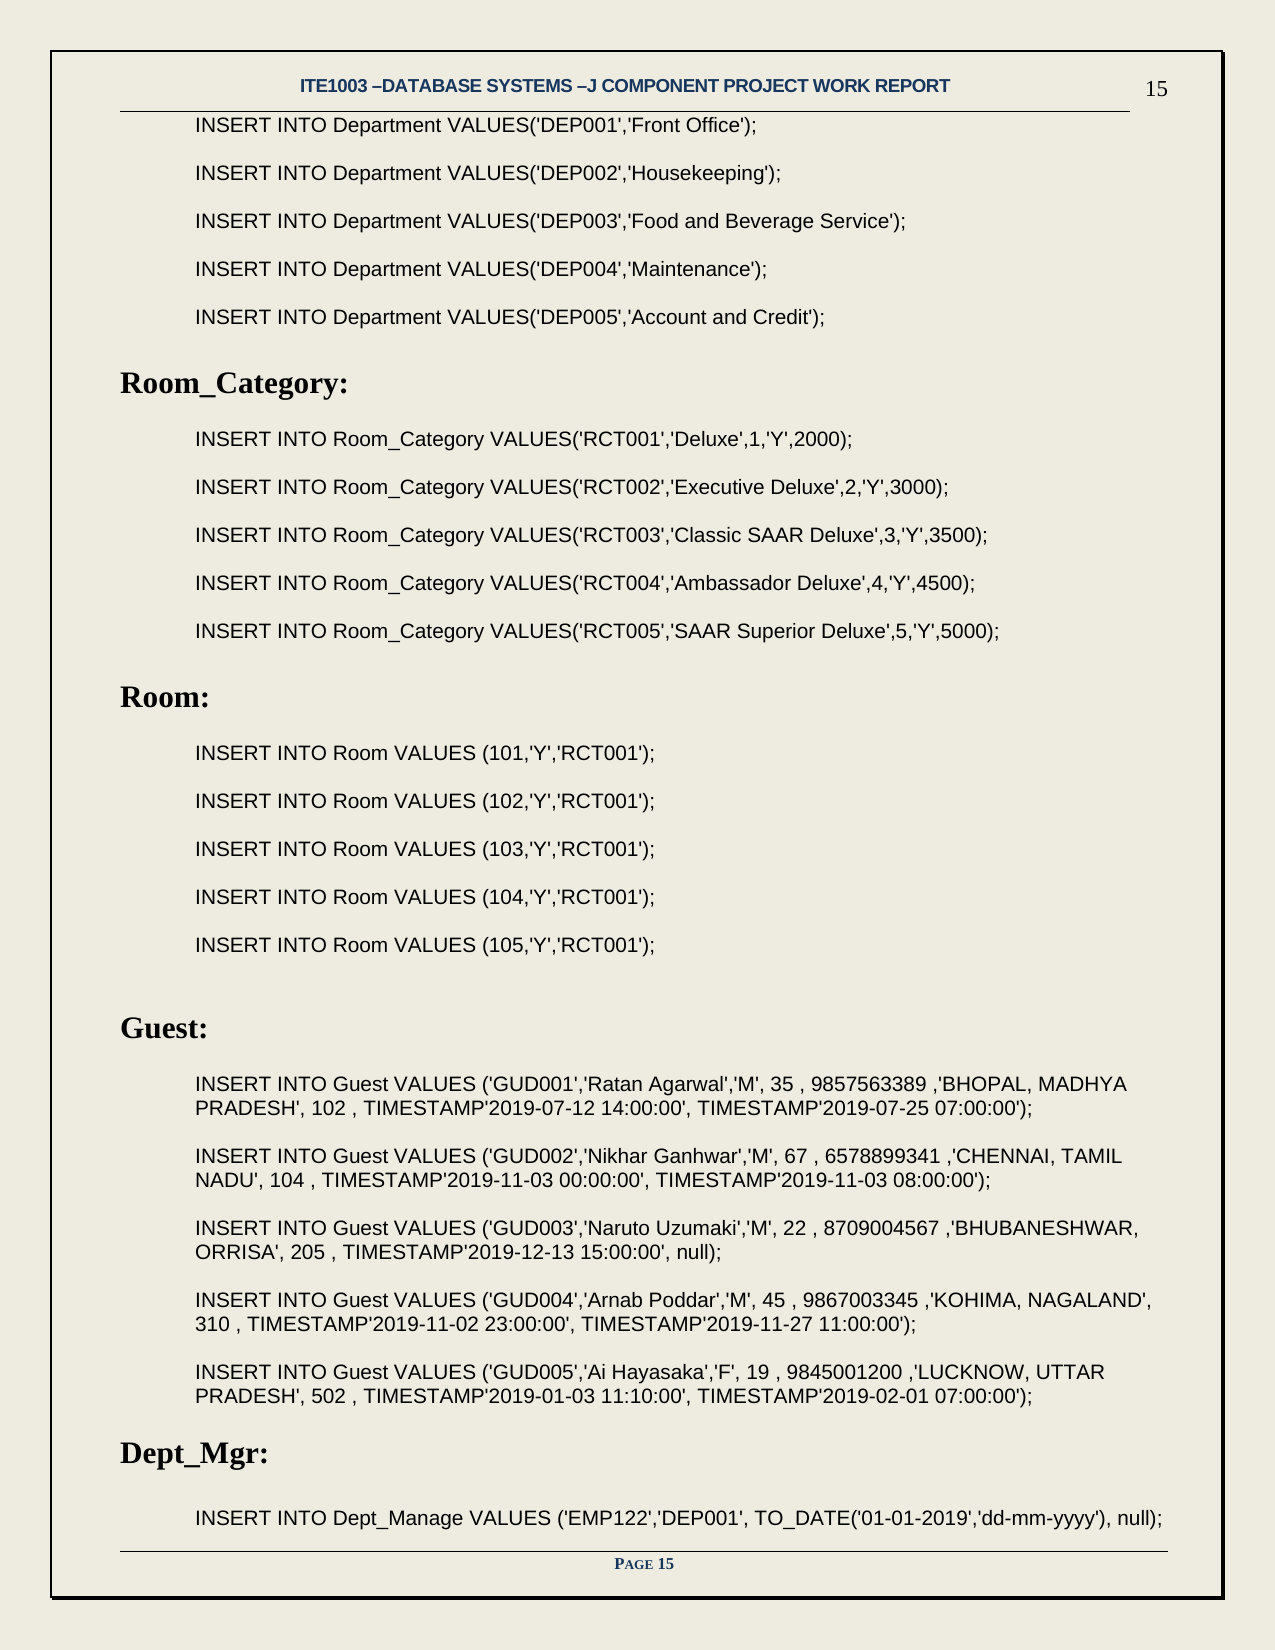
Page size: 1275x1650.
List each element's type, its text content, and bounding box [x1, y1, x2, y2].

text INSERT INTO Room_Category VALUES('RCT001','Deluxe',1,'Y',2000); [195, 427, 1168, 451]
text INSERT INTO Dept_Manage VALUES ('EMP122','DEP001', TO_DATE('01-01-2019','dd-mm-yyyy'), null); [195, 1506, 1168, 1530]
text INSERT INTO Department VALUES('DEP005','Account and Credit'); [195, 304, 1168, 328]
text INSERT INTO Department VALUES('DEP004','Maintenance'); [195, 257, 1168, 281]
text INSERT INTO Guest VALUES ('GUD002','Nikhar Ganhwar','M', 67 , 6578899341 ,'CHENNAI, TAMIL NADU', 104 , TIMESTAMP'2019-11-03 00:00:00', TIMESTAMP'2019-11-03 08:00:00'); [195, 1144, 1168, 1192]
text INSERT INTO Guest VALUES ('GUD005','Ai Hayasaka','F', 19 , 9845001200 ,'LUCKNOW, UTTAR PRADESH', 502 , TIMESTAMP'2019-01-03 11:10:00', TIMESTAMP'2019-02-01 07:00:00'); [195, 1360, 1168, 1408]
text INSERT INTO Room_Category VALUES('RCT004','Ambassador Deluxe',4,'Y',4500); [195, 571, 1168, 595]
text INSERT INTO Department VALUES('DEP003','Food and Beverage Service'); [195, 208, 1168, 232]
text INSERT INTO Department VALUES('DEP001','Front Office'); [195, 112, 1168, 136]
text INSERT INTO Guest VALUES ('GUD001','Ratan Agarwal','M', 35 , 9857563389 ,'BHOPAL, MADHYA PRADESH', 102 , TIMESTAMP'2019-07-12 14:00:00', TIMESTAMP'2019-07-25 07:00:00'); [195, 1072, 1168, 1120]
text INSERT INTO Room_Category VALUES('RCT005','SAAR Superior Deluxe',5,'Y',5000); [195, 619, 1168, 643]
text INSERT INTO Guest VALUES ('GUD003','Naruto Uzumaki','M', 22 , 8709004567 ,'BHUBANESHWAR, ORRISA', 205 , TIMESTAMP'2019-12-13 15:00:00', null); [195, 1216, 1168, 1264]
text INSERT INTO Guest VALUES ('GUD004','Arnab Poddar','M', 45 , 9867003345 ,'KOHIMA, NAGALAND', 310 , TIMESTAMP'2019-11-02 23:00:00', TIMESTAMP'2019-11-27 11:00:00'); [195, 1288, 1168, 1336]
text INSERT INTO Room VALUES (103,'Y','RCT001'); [195, 837, 1168, 861]
text Room_Category: [120, 364, 1168, 400]
text Room: [120, 679, 1168, 715]
text INSERT INTO Room VALUES (105,'Y','RCT001'); [195, 933, 1168, 957]
text INSERT INTO Room VALUES (102,'Y','RCT001'); [195, 789, 1168, 813]
text Dept_Mgr: [120, 1434, 1168, 1470]
text INSERT INTO Department VALUES('DEP002','Housekeeping'); [195, 161, 1168, 184]
text INSERT INTO Room_Category VALUES('RCT003','Classic SAAR Deluxe',3,'Y',3500); [195, 523, 1168, 547]
text INSERT INTO Room_Category VALUES('RCT002','Executive Deluxe',2,'Y',3000); [195, 475, 1168, 499]
text Guest: [120, 1010, 1168, 1046]
text INSERT INTO Room VALUES (104,'Y','RCT001'); [195, 885, 1168, 909]
text INSERT INTO Room VALUES (101,'Y','RCT001'); [195, 741, 1168, 765]
